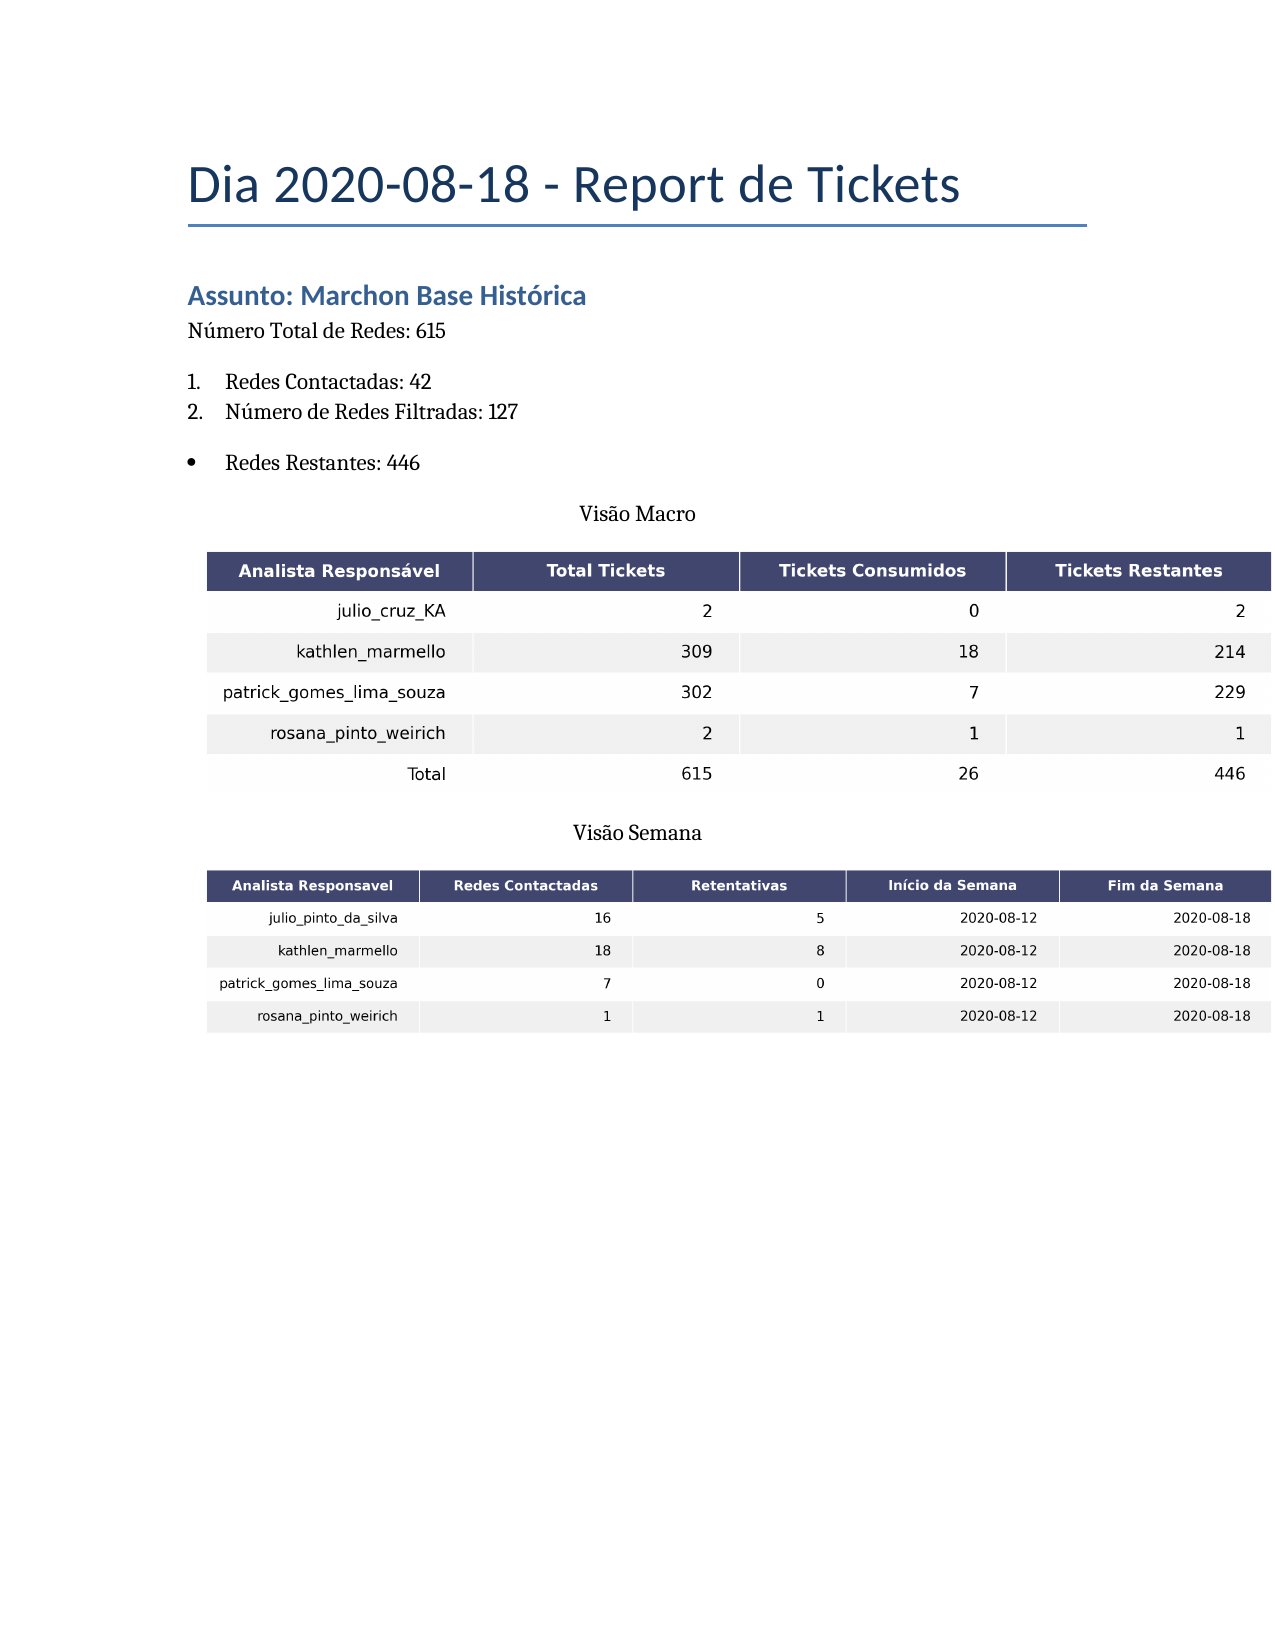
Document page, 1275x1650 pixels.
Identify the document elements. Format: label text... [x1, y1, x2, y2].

text Número Total de Redes: 615 [187, 317, 1087, 344]
text Visão Macro [187, 501, 1087, 527]
text Visão Semana [187, 819, 1087, 846]
list Redes Contactadas: 42 [187, 368, 1087, 395]
picture [206, 551, 1272, 795]
picture [206, 870, 1272, 1033]
list Número de Redes Filtradas: 127 [187, 399, 1087, 425]
list Redes Restantes: 446 [187, 450, 1087, 476]
subtitle Assunto: Marchon Base Histórica [187, 277, 1087, 312]
title Dia 2020-08-18 - Report de Tickets [187, 150, 1087, 227]
